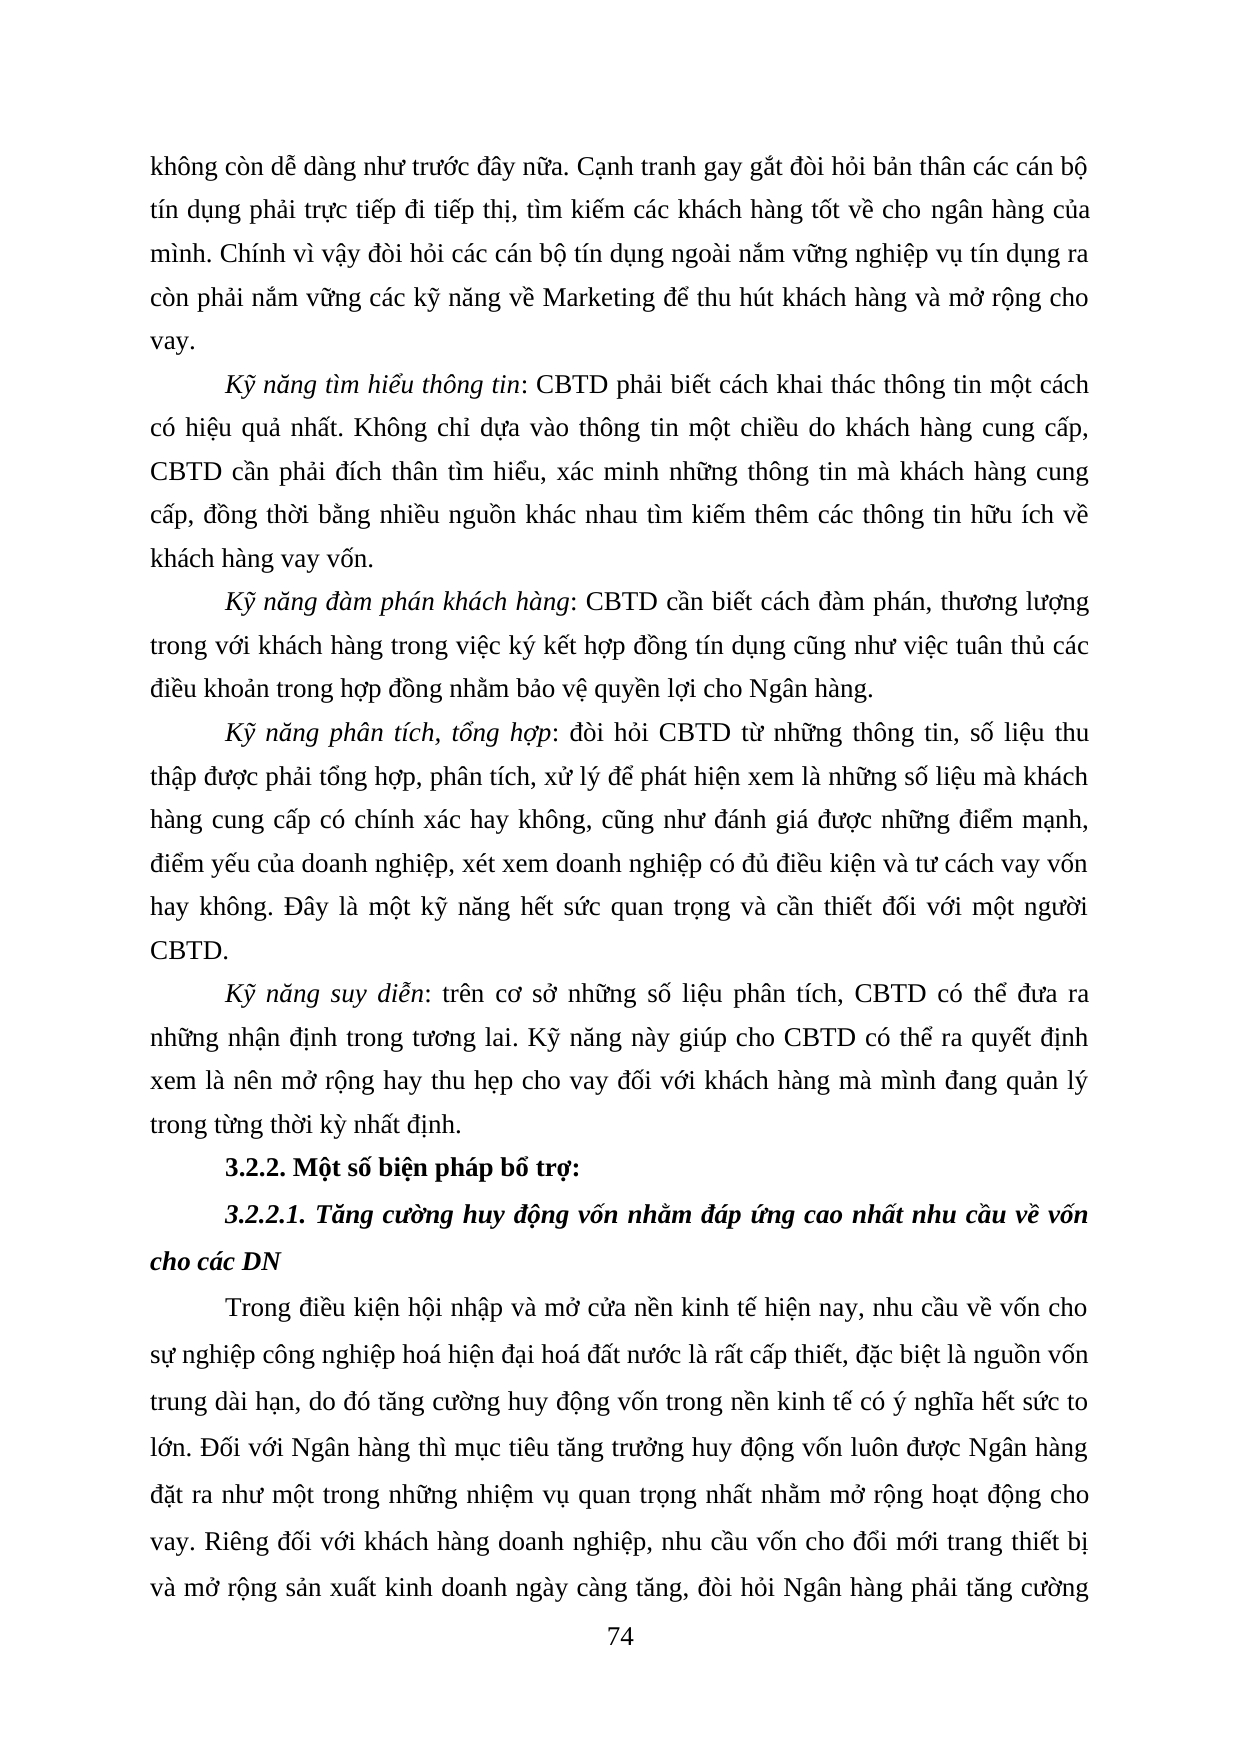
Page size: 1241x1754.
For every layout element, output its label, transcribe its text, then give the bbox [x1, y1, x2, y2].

text Kỹ năng tìm hiểu thông tin: CBTD phải biết cách khai thác thông tin một cách có hiệu quả nhất. Không chỉ dựa vào thông tin một chiều do khách hàng cung cấp, CBTD cần phải đích thân tìm hiểu, xác minh những thông tin mà khách hàng cung cấp, đồng thời bằng nhiều nguồn khác nhau tìm kiếm thêm các thông tin hữu ích về khách hàng vay vốn. [150, 368, 1090, 573]
text 3.2.2. Một số biện pháp bổ trợ: [150, 1151, 1090, 1183]
text Kỹ năng phân tích, tổng hợp: đòi hỏi CBTD từ những thông tin, số liệu thu thập được phải tổng hợp, phân tích, xử lý để phát hiện xem là những số liệu mà khách hàng cung cấp có chính xác hay không, cũng như đánh giá được những điểm mạnh, điểm yếu của doanh nghiệp, xét xem doanh nghiệp có đủ điều kiện và tư cách vay vốn hay không. Đây là một kỹ năng hết sức quan trọng và cần thiết đối với một người CBTD. [150, 716, 1090, 965]
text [150, 1291, 1090, 1603]
text Kỹ năng suy diễn: trên cơ sở những số liệu phân tích, CBTD có thể đưa ra những nhận định trong tương lai. Kỹ năng này giúp cho CBTD có thể ra quyết định xem là nên mở rộng hay thu hẹp cho vay đối với khách hàng mà mình đang quản lý trong từng thời kỳ nhất định. [150, 977, 1090, 1139]
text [150, 150, 1090, 355]
text 3.2.2.1. Tăng cường huy động vốn nhằm đáp ứng cao nhất nhu cầu về vốn cho các DN [150, 1198, 1090, 1276]
text Kỹ năng đàm phán khách hàng: CBTD cần biết cách đàm phán, thương lượng trong với khách hàng trong việc ký kết hợp đồng tín dụng cũng như việc tuân thủ các điều khoản trong hợp đồng nhằm bảo vệ quyền lợi cho Ngân hàng. [150, 585, 1090, 704]
